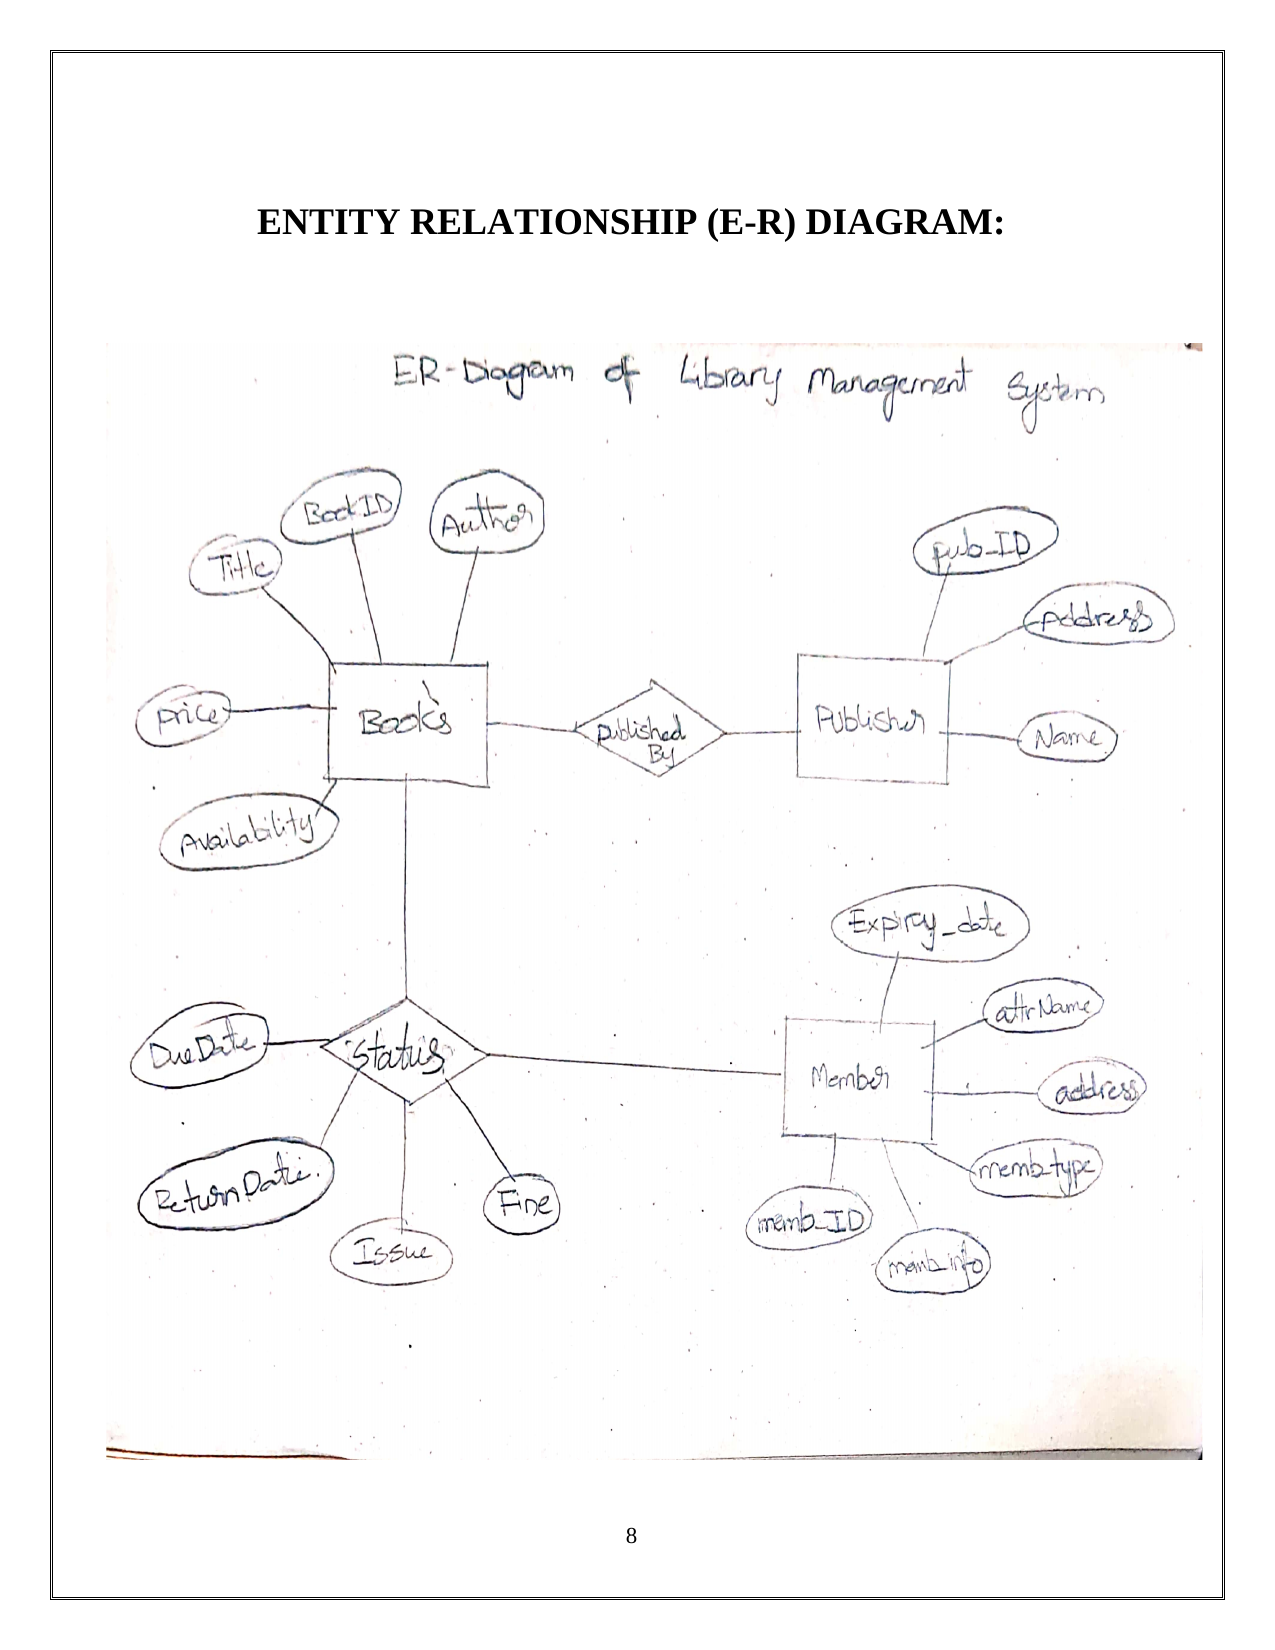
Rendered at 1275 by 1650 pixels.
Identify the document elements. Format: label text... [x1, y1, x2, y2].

picture [106, 343, 1203, 1460]
text ENTITY RELATIONSHIP (E-R) DIAGRAM: [106, 199, 1156, 242]
